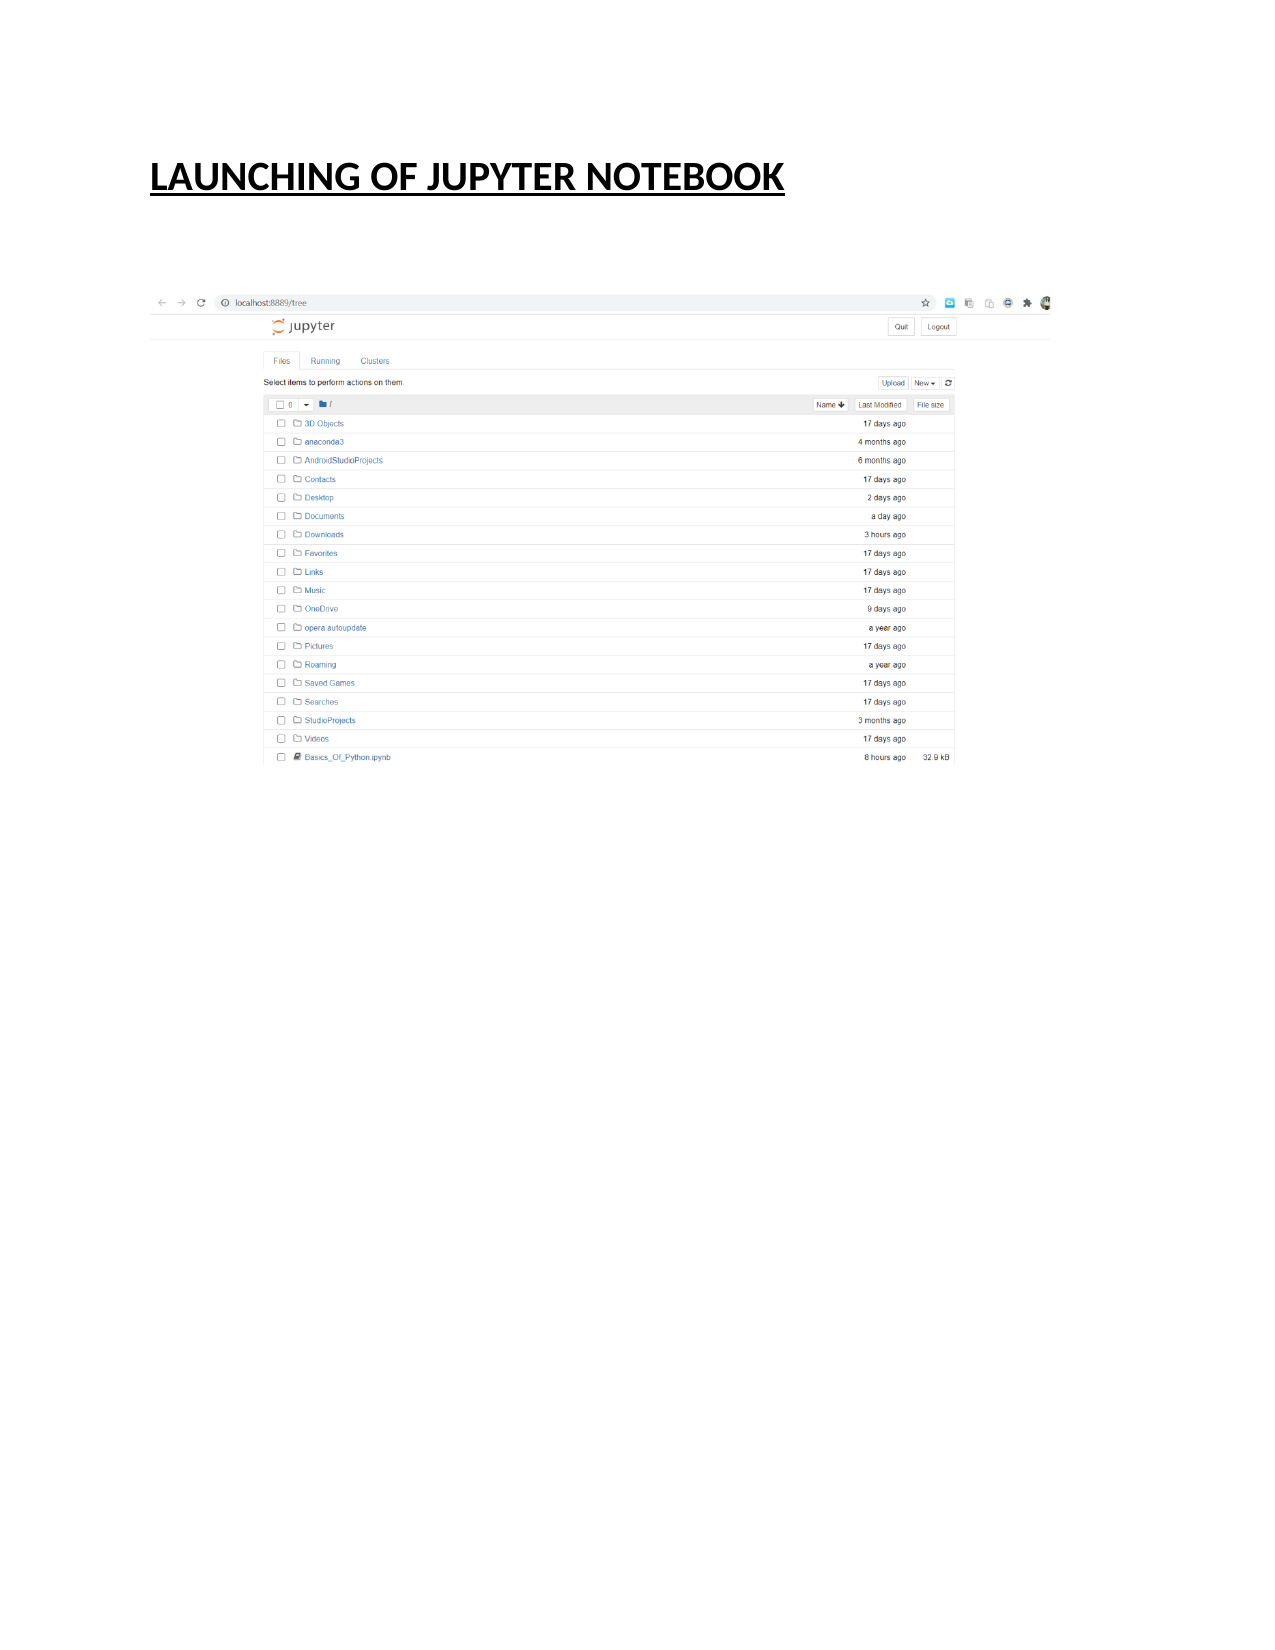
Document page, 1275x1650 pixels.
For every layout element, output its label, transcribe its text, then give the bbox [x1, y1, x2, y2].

text LAUNCHING OF JUPYTER NOTEBOOK [150, 150, 1125, 201]
picture [150, 293, 1050, 765]
